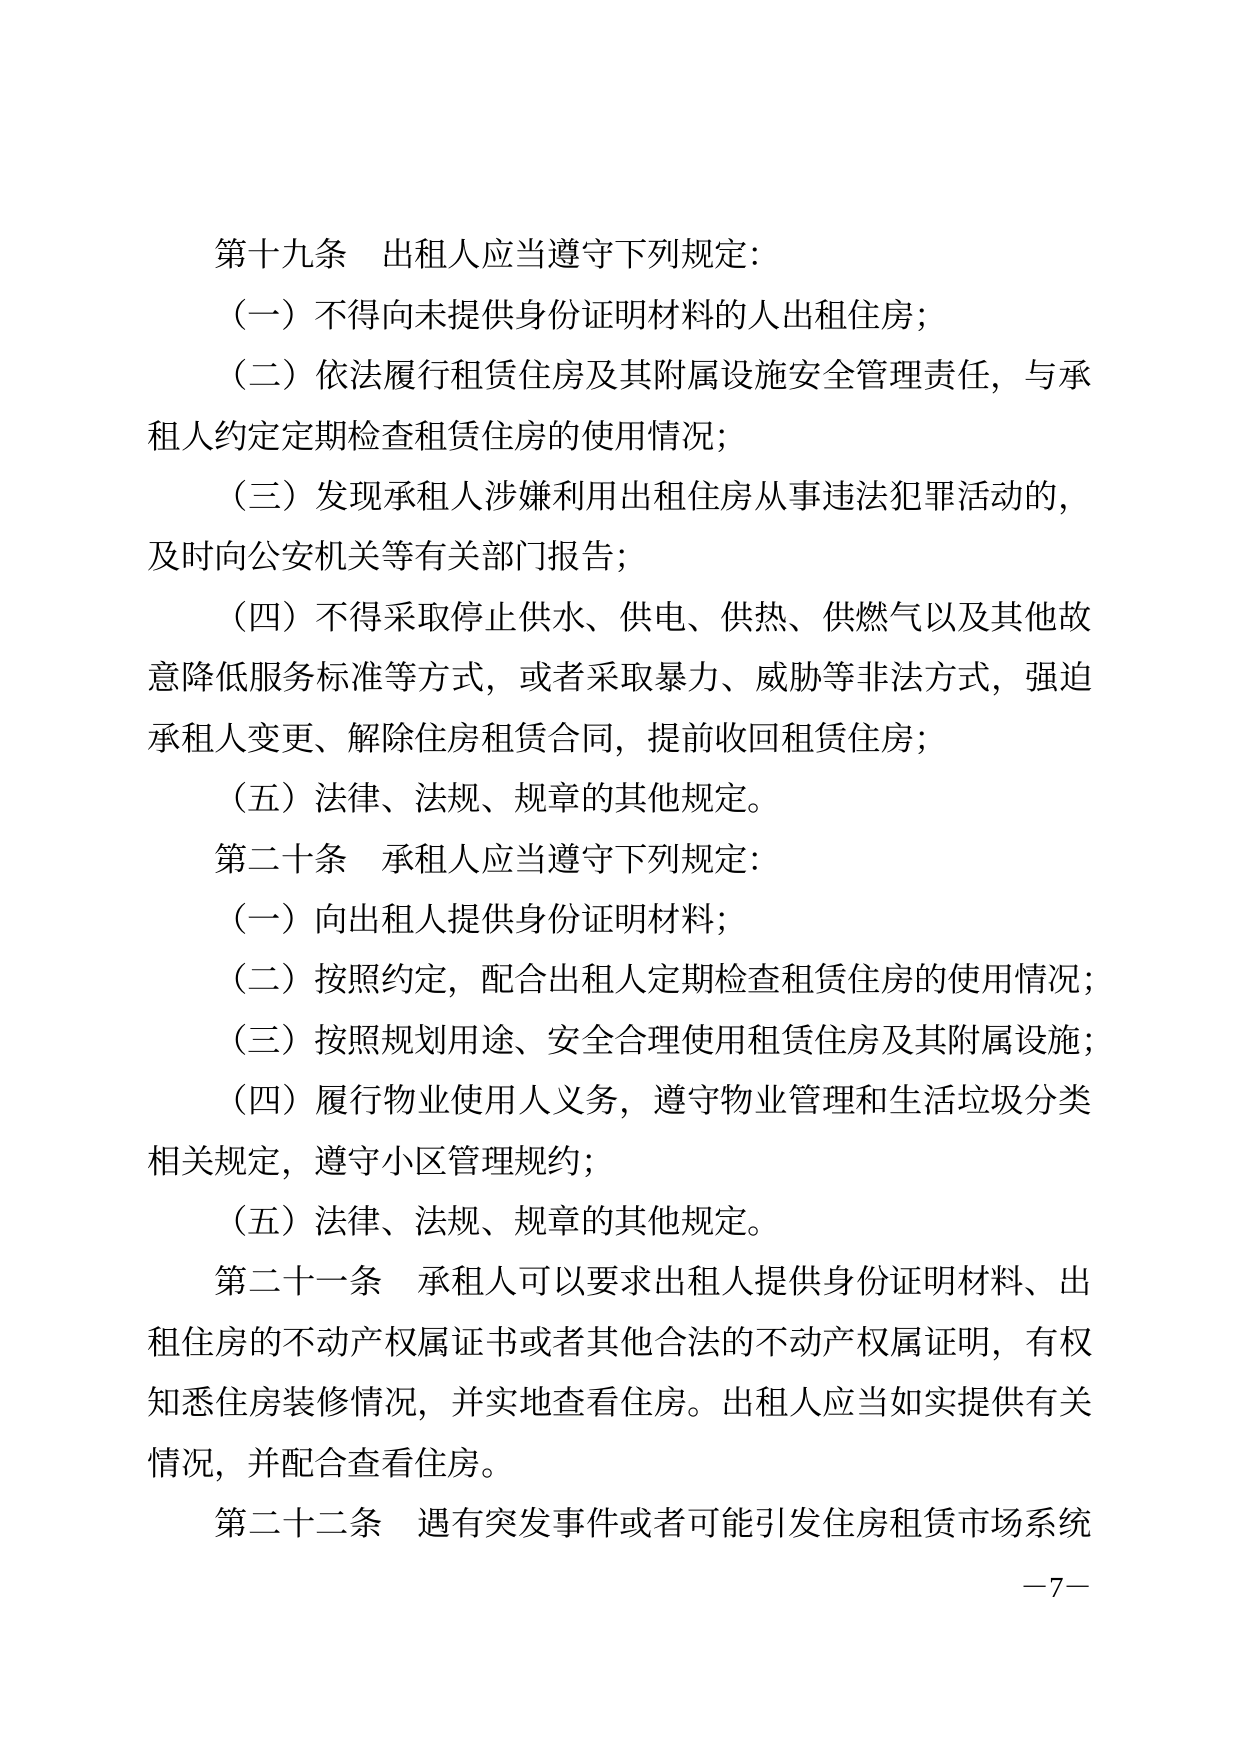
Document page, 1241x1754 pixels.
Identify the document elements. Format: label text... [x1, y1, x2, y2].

text （二）按照约定，配合出租人定期检查租赁住房的使用情况； [148, 943, 1092, 1004]
text （五）法律、法规、规章的其他规定。 [148, 1185, 1092, 1246]
text （一）向出租人提供身份证明材料； [148, 883, 1092, 943]
text （五）法律、法规、规章的其他规定。 [148, 762, 1092, 823]
text （二）依法履行租赁住房及其附属设施安全管理责任，与承租人约定定期检查租赁住房的使用情况； [148, 339, 1092, 460]
text （三）按照规划用途、安全合理使用租赁住房及其附属设施； [148, 1004, 1092, 1064]
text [148, 1487, 1092, 1548]
text 第十九条 出租人应当遵守下列规定： [148, 218, 1092, 279]
text （四）不得采取停止供水、供电、供热、供燃气以及其他故意降低服务标准等方式，或者采取暴力、威胁等非法方式，强迫承租人变更、解除住房租赁合同，提前收回租赁住房； [148, 581, 1092, 762]
text 第二十条 承租人应当遵守下列规定： [148, 823, 1092, 883]
text （一）不得向未提供身份证明材料的人出租住房； [148, 279, 1092, 339]
text 第二十一条 承租人可以要求出租人提供身份证明材料、出租住房的不动产权属证书或者其他合法的不动产权属证明，有权知悉住房装修情况，并实地查看住房。出租人应当如实提供有关情况，并配合查看住房。 [148, 1246, 1092, 1487]
text （三）发现承租人涉嫌利用出租住房从事违法犯罪活动的，及时向公安机关等有关部门报告； [148, 460, 1092, 581]
text （四）履行物业使用人义务，遵守物业管理和生活垃圾分类相关规定，遵守小区管理规约； [148, 1064, 1092, 1185]
